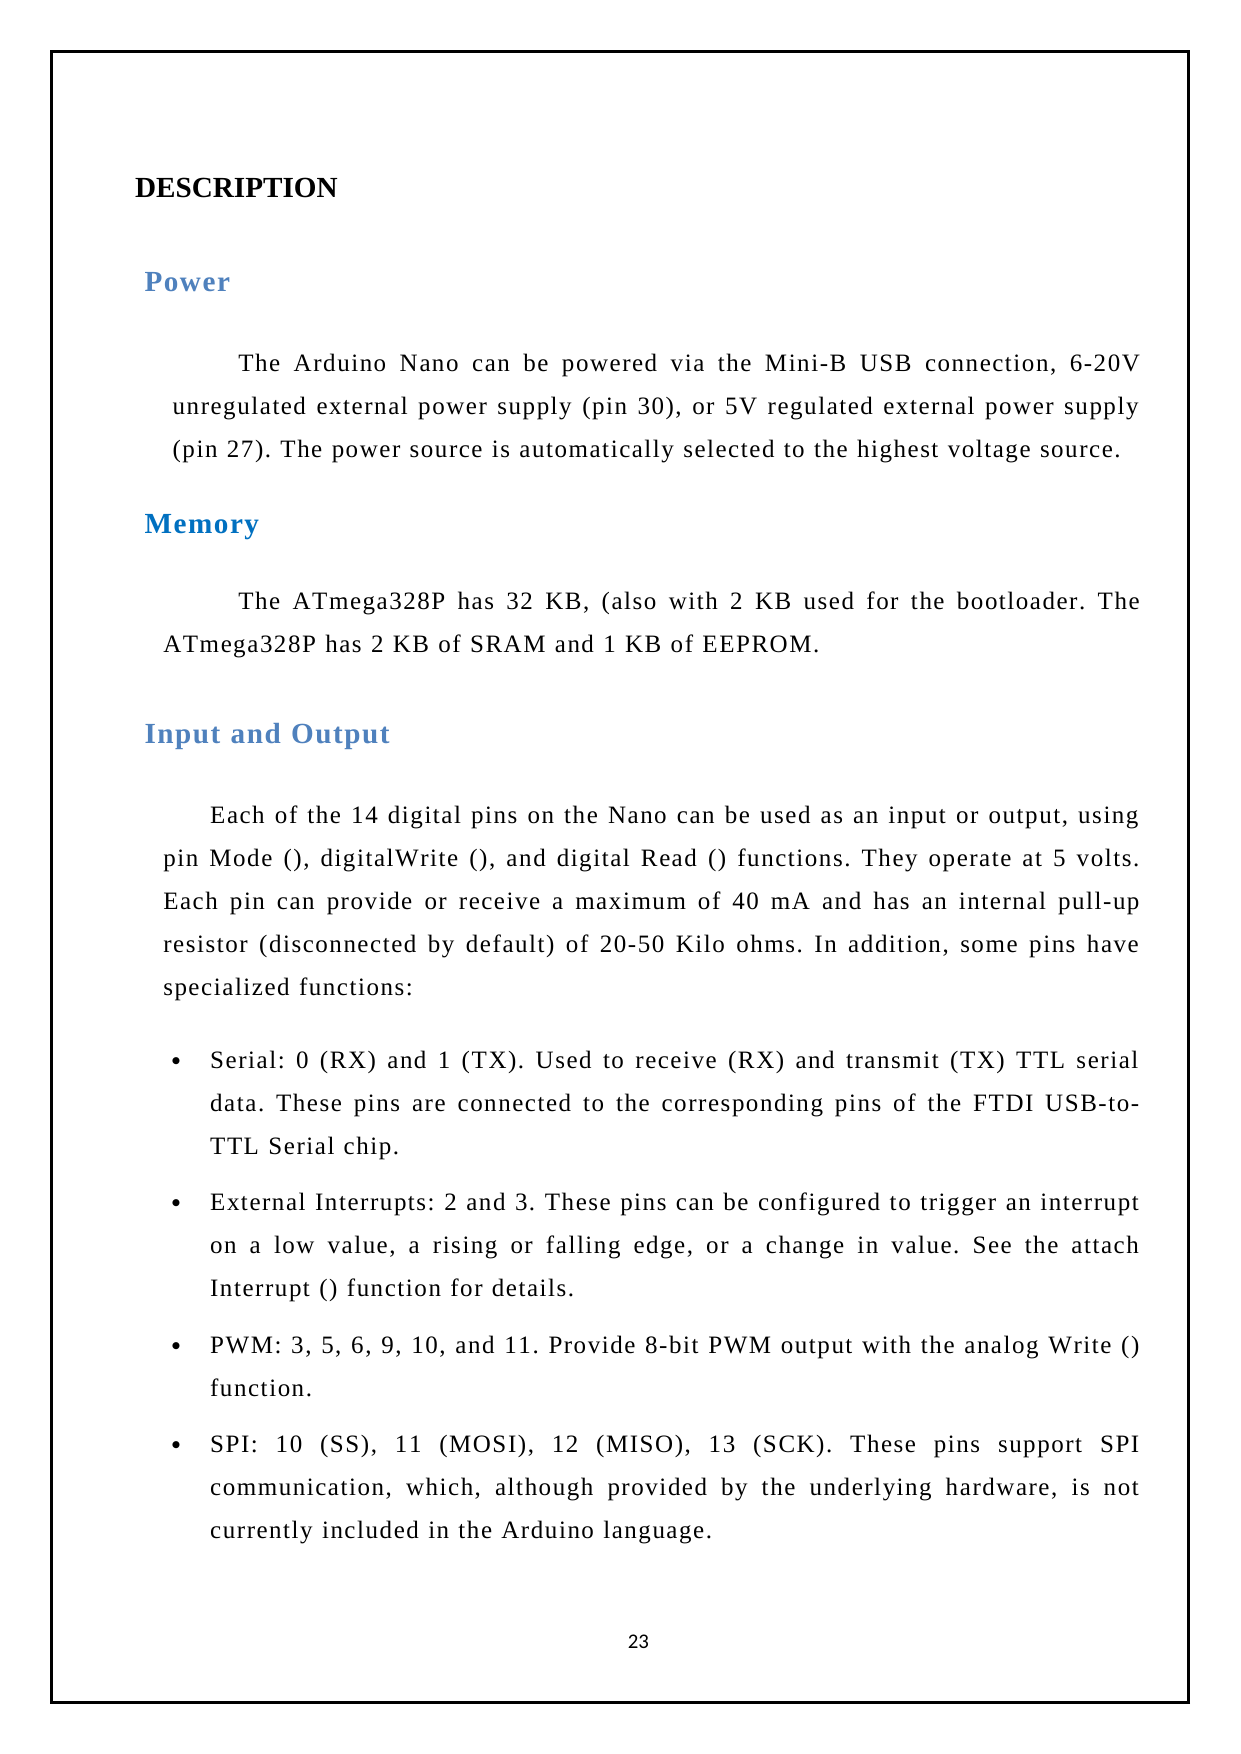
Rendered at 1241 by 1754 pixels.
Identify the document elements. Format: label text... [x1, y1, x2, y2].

list PWM: 3, 5, 6, 9, 10, and 11. Provide 8-bit PWM output with the analog Write () function. [172, 1330, 1141, 1402]
list Serial: 0 (RX) and 1 (TX). Used to receive (RX) and transmit (TX) TTL serial data. These pins are connected to the corresponding pins of the FTDI USB-to-TTL Serial chip. [172, 1045, 1141, 1160]
list External Interrupts: 2 and 3. These pins can be configured to trigger an interrupt on a low value, a rising or falling edge, or a change in value. See the attach Interrupt () function for details. [172, 1187, 1141, 1302]
text The ATmega328P has 32 KB, (also with 2 KB used for the bootloader. The ATmega328P has 2 KB of SRAM and 1 KB of EEPROM. [163, 586, 1141, 658]
list SPI: 10 (SS), 11 (MOSI), 12 (MISO), 13 (SCK). These pins support SPI communication, which, although provided by the underlying hardware, is not currently included in the Arduino language. [172, 1429, 1141, 1544]
text Memory [144, 507, 1141, 540]
subtitle Input and Output [144, 716, 1141, 750]
text The Arduino Nano can be powered via the Mini-B USB connection, 6-20V unregulated external power supply (pin 30), or 5V regulated external power supply (pin 27). The power source is automatically selected to the highest voltage source. [172, 348, 1141, 463]
text Each of the 14 digital pins on the Nano can be used as an input or output, using pin Mode (), digitalWrite (), and digital Read () functions. They operate at 5 volts. Each pin can provide or receive a maximum of 40 mA and has an internal pull-up resistor (disconnected by default) of 20-50 Kilo ohms. In addition, some pins have specialized functions: [163, 800, 1141, 1001]
text DESCRIPTION [135, 170, 1141, 204]
subtitle Power [144, 264, 1141, 298]
